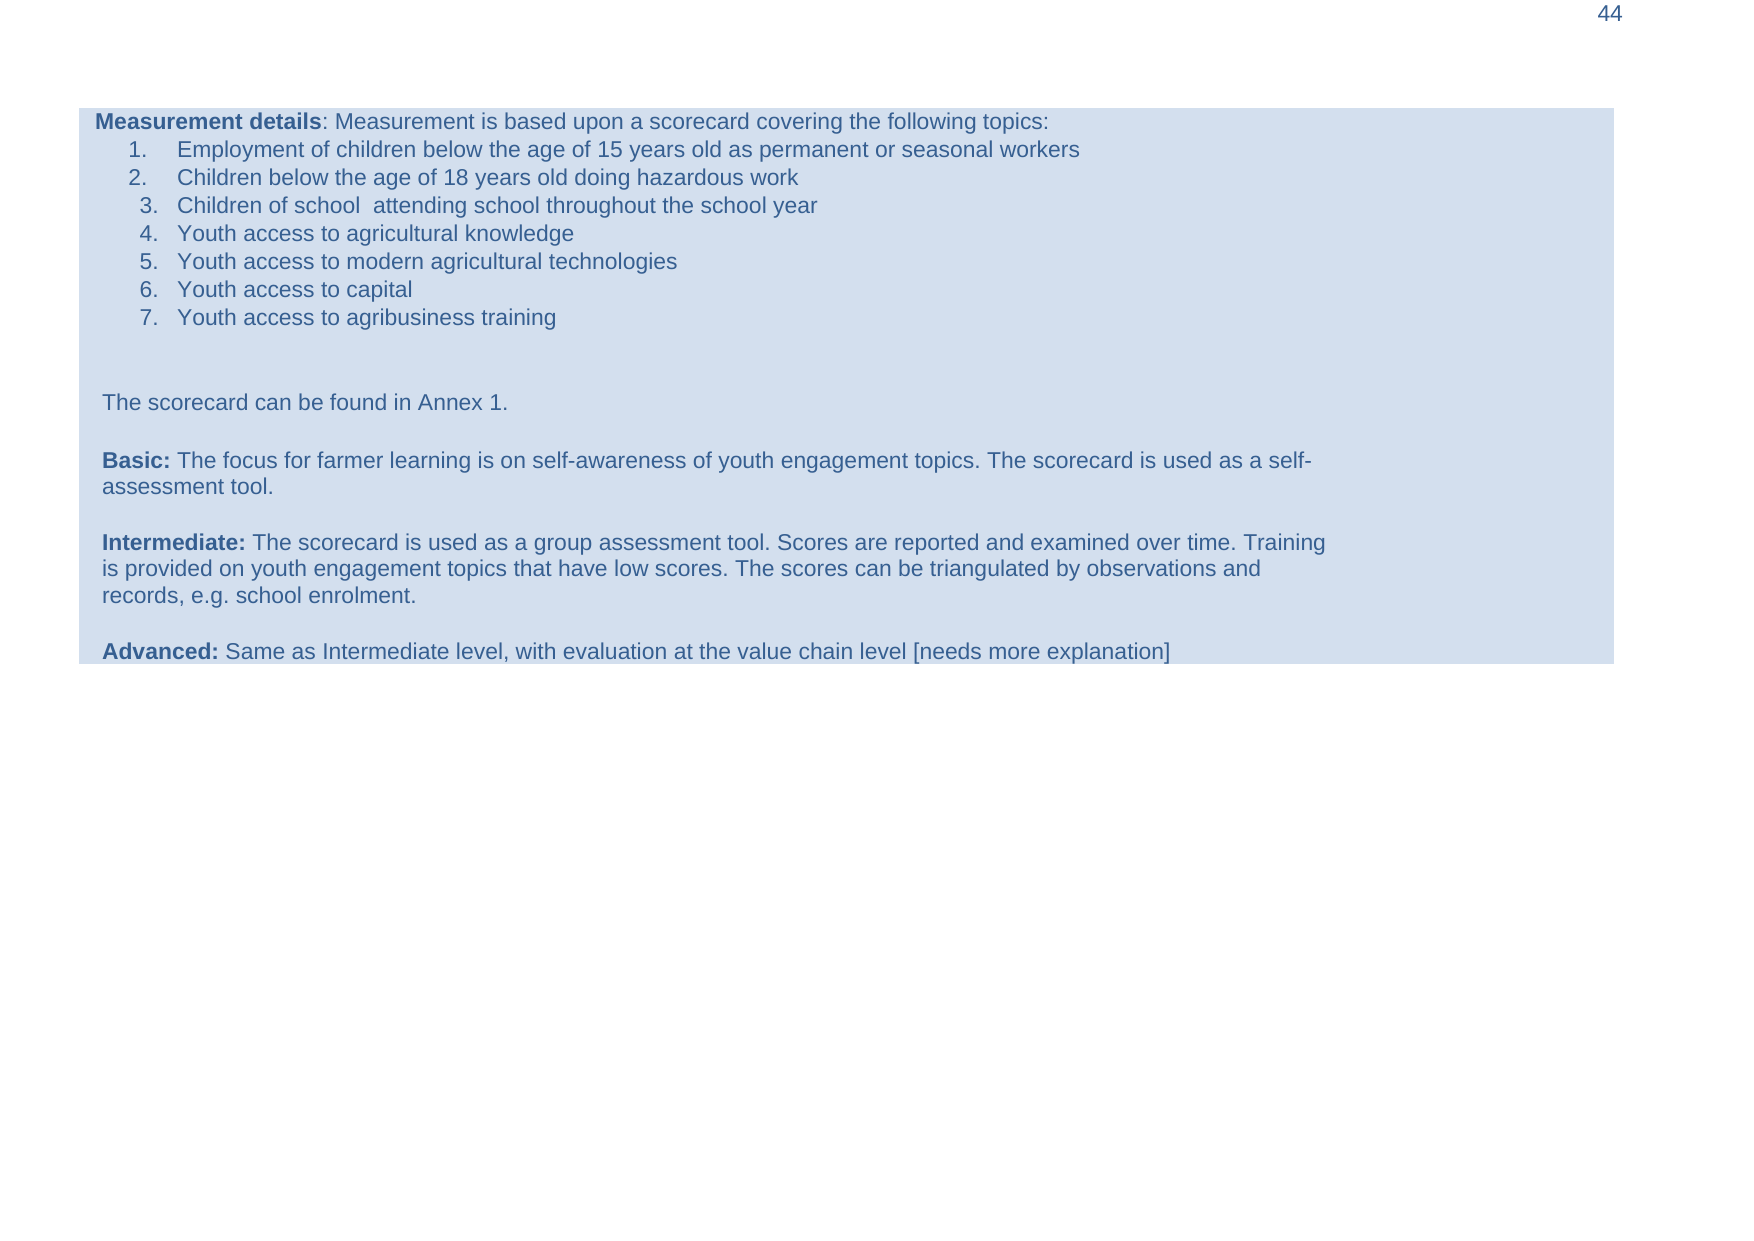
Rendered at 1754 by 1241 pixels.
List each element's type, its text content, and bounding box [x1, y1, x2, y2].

table_cell [1339, 108, 1614, 664]
table_cell Measurement details: Measurement is based upon a scorecard covering the following topics: Employment of children below the age of 15 years old as permanent or seasonal workers Children below the age of 18 years old doing hazardous work Children of school attending school throughout the school year Youth access to agricultural knowledge Youth access to modern agricultural technologies Youth access to capital Youth access to agribusiness training The scorecard can be found in Annex 1. Basic: The focus for farmer learning is on self-awareness of youth engagement topics. The scorecard is used as a self-assessment tool. Intermediate: The scorecard is used as a group assessment tool. Scores are reported and examined over time. Training is provided on youth engagement topics that have low scores. The scores can be triangulated by observations and records, e.g. school enrolment. Advanced: Same as Intermediate level, with evaluation at the value chain level [needs more explanation] [79, 108, 1339, 664]
